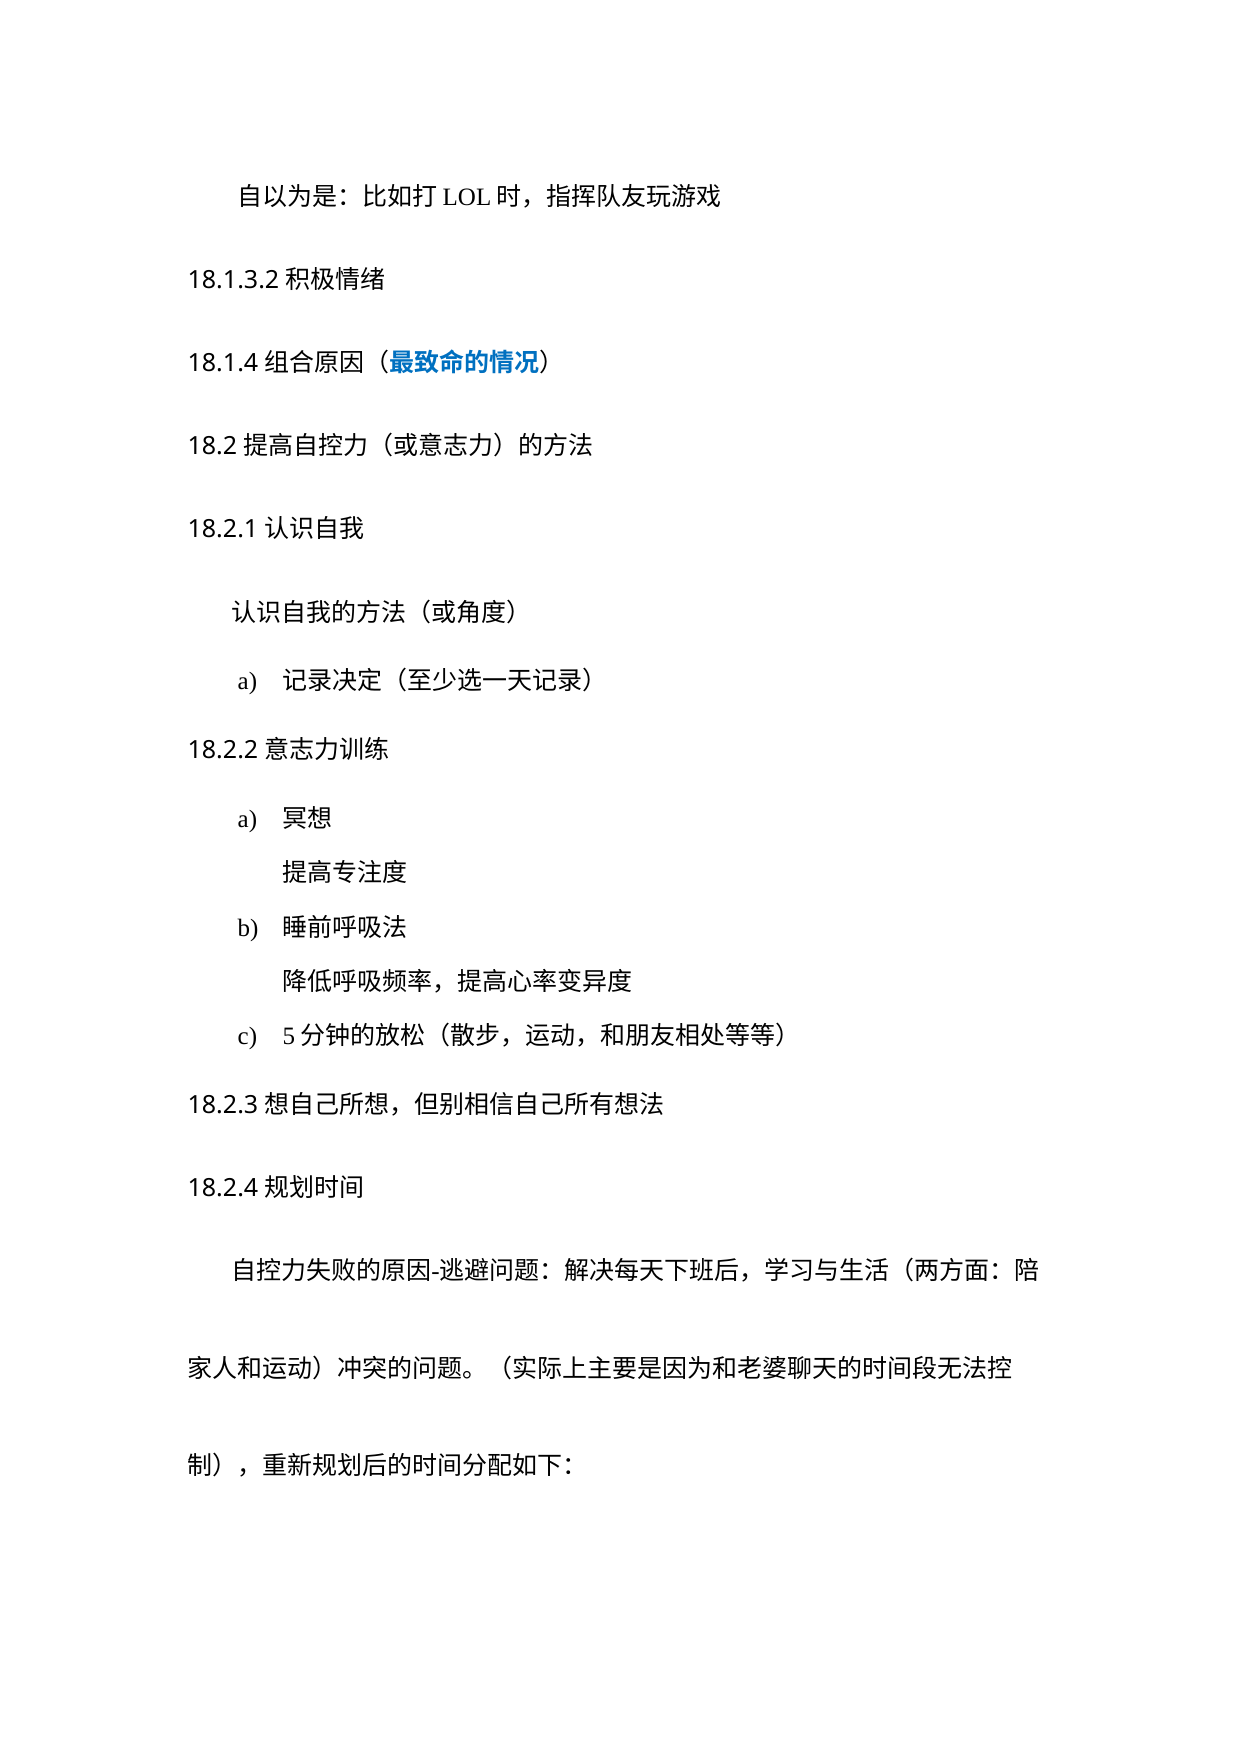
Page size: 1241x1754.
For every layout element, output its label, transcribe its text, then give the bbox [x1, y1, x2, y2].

list 降低呼吸频率，提高心率变异度 [282, 961, 1053, 998]
list 自以为是：比如打LOL时，指挥队友玩游戏 [187, 162, 1053, 227]
text 意志力训练 [187, 715, 1053, 780]
text 提高自控力（或意志力）的方法 [187, 411, 1053, 476]
list 记录决定（至少选一天记录） [237, 661, 1053, 697]
list 提高专注度 [282, 853, 1053, 889]
list 认识自我的方法（或角度） [231, 578, 1053, 643]
text 认识自我 [187, 494, 1053, 559]
text 想自己所想，但别相信自己所有想法 [187, 1070, 1053, 1135]
list 5分钟的放松（散步，运动，和朋友相处等等） [237, 1016, 1053, 1052]
text 积极情绪 [187, 245, 1053, 310]
list 睡前呼吸法 [237, 907, 1053, 943]
text 组合原因（最致命的情况） [187, 328, 1053, 393]
list 冥想 [237, 798, 1053, 834]
text 自控力失败的原因-逃避问题：解决每天下班后，学习与生活（两方面：陪家人和运动）冲突的问题。（实际上主要是因为和老婆聊天的时间段无法控制），重新规划后的时间分配如下： [187, 1236, 1053, 1496]
text 规划时间 [187, 1153, 1053, 1218]
